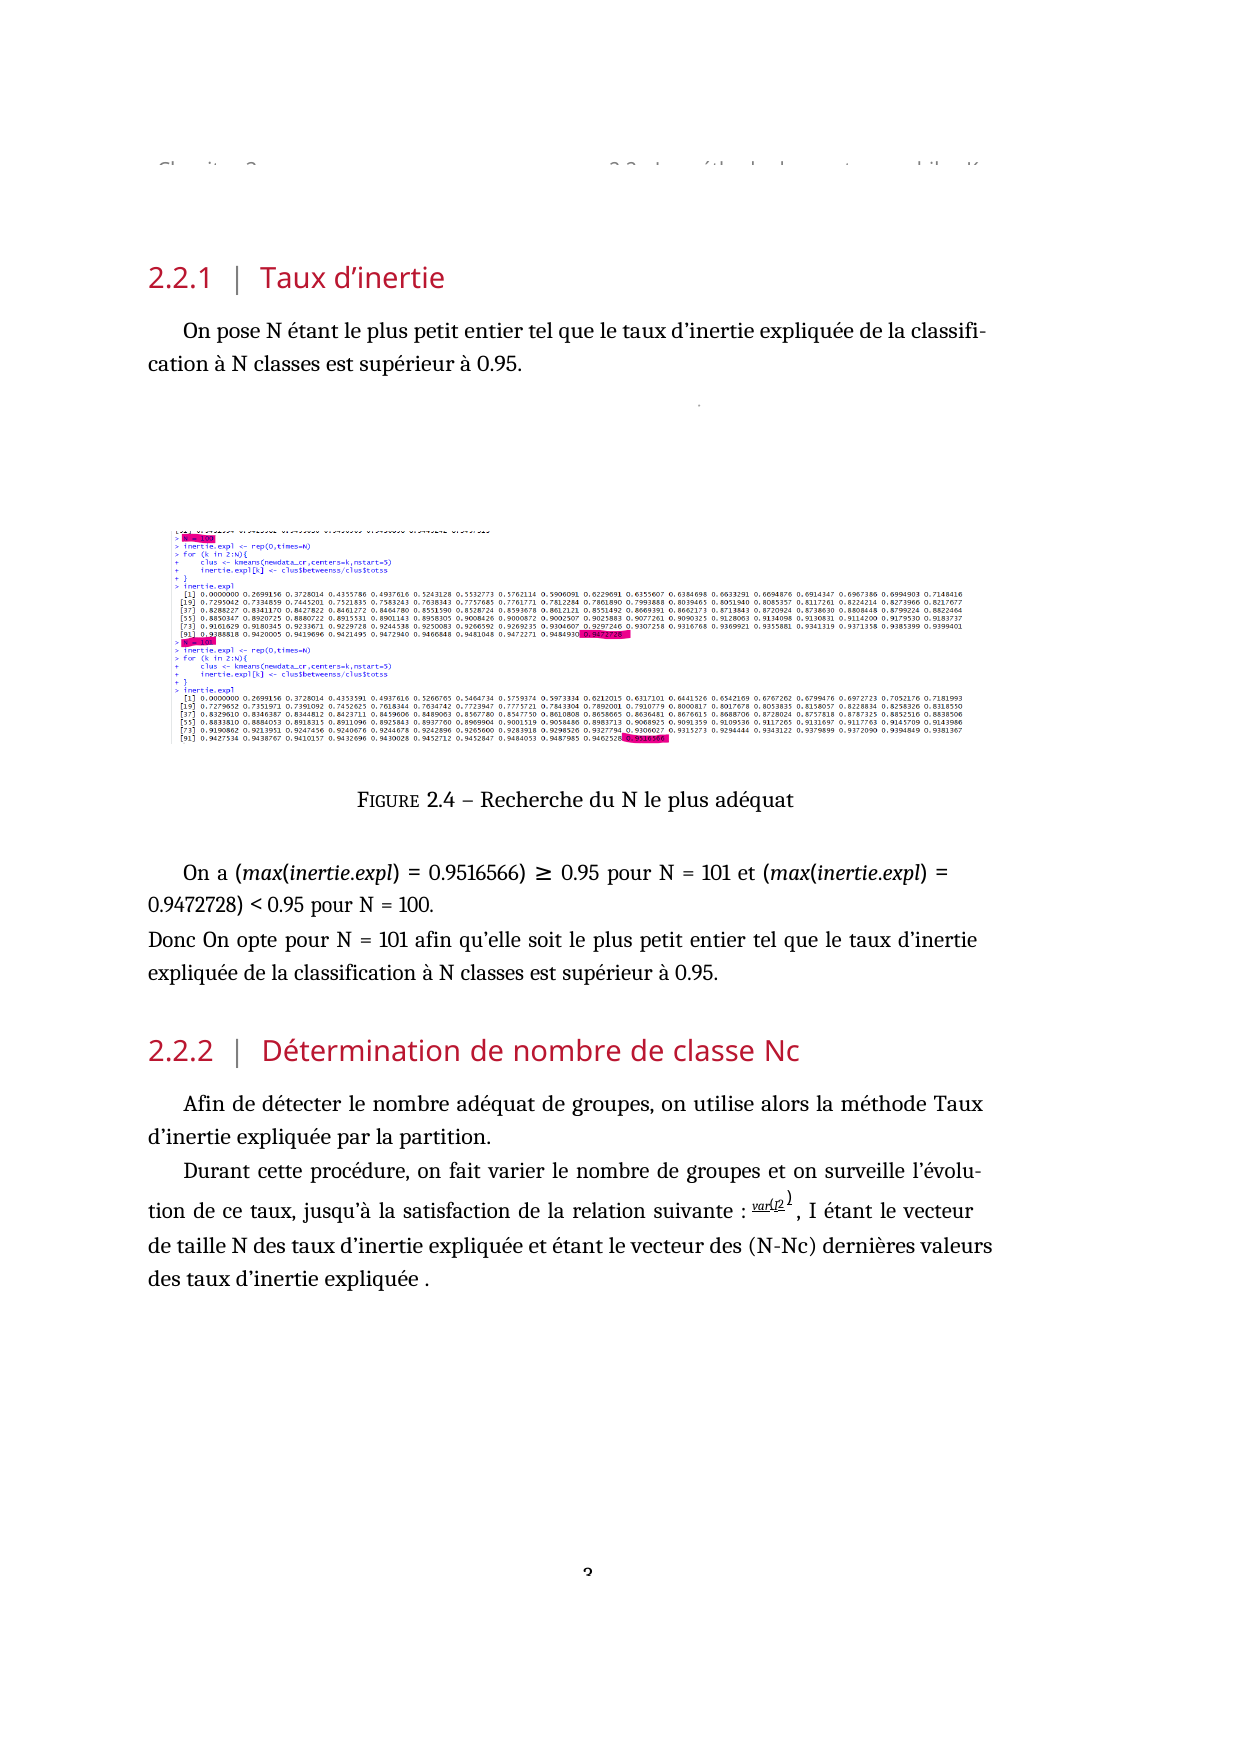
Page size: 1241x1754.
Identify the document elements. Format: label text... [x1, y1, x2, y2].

text Durant cette procédure, on fait varier le nombre de groupes et on surveille l’évolu- tion de ce taux, jusqu’à la satisfaction de la relation suivante : var(I2 ) , I étant le vecteur [148, 1157, 1022, 1225]
text de taille N des taux d’inertie expliquée et étant le vecteur des (N-Nc) dernières valeurs des taux d’inertie expliquée . [148, 1232, 1023, 1292]
subtitle | Détermination de nombre de classe Nc [148, 1030, 1240, 1070]
text Afin de détecter le nombre adéquat de groupes, on utilise alors la méthode Taux d’inertie expliquée par la partition. [148, 1091, 1023, 1150]
text 0.9472728) < 0.95 pour N = 100. [148, 888, 1240, 919]
picture [171, 403, 993, 744]
text On pose N étant le plus petit entier tel que le taux d’inertie expliquée de la classifi- cation à N classes est supérieur à 0.95. [148, 318, 1022, 378]
text FIGURE 2.4 – Recherche du N le plus adéquat [357, 787, 1240, 813]
subtitle | Taux d’inertie [148, 257, 1240, 297]
text Donc On opte pour N = 101 afin qu’elle soit le plus petit entier tel que le taux d’inertie expliquée de la classification à N classes est supérieur à 0.95. [148, 927, 1022, 986]
text On a (max(inertie.expl) = 0.9516566) ≥ 0.95 pour N = 101 et (max(inertie.expl) = [183, 856, 1240, 887]
